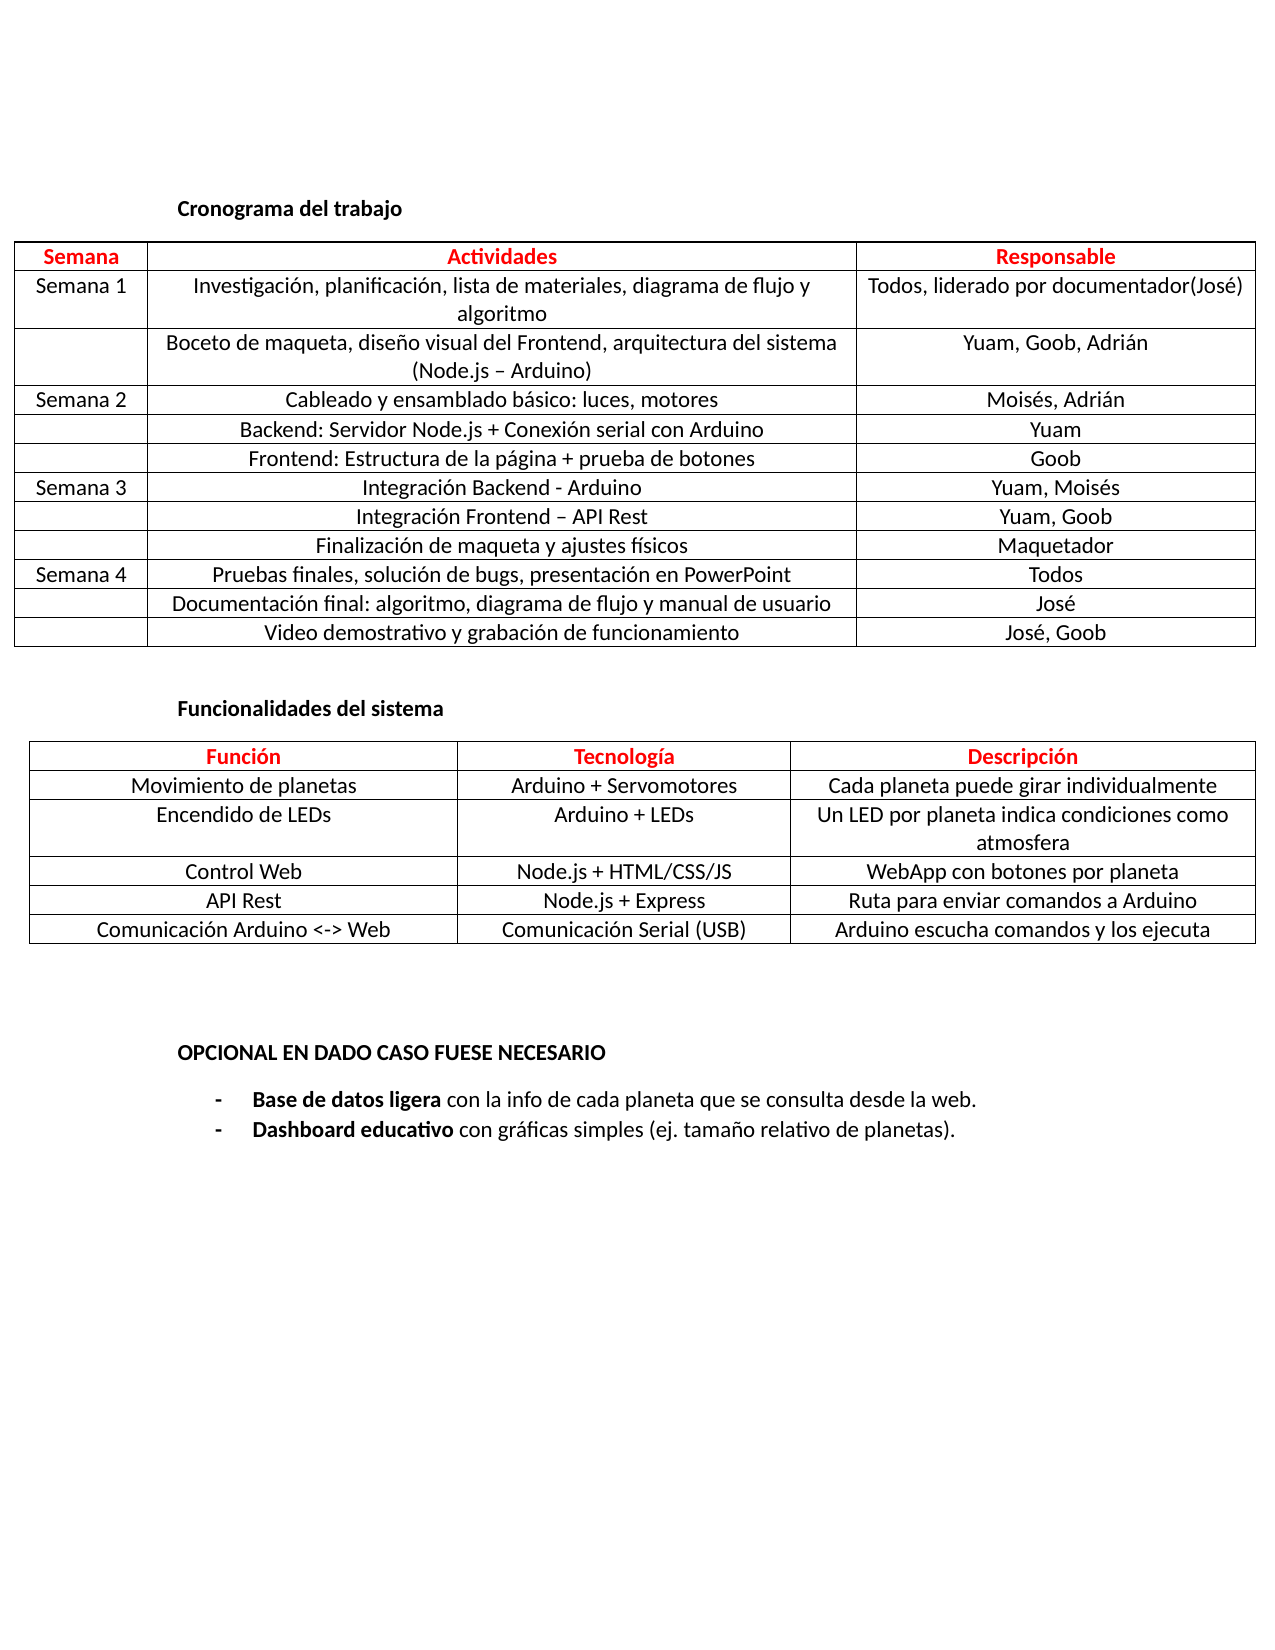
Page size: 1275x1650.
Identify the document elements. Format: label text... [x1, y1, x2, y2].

table_cell [15, 502, 147, 530]
table_header Responsable [857, 243, 1255, 270]
text Cronograma del trabajo [177, 194, 1098, 222]
table_header Actividades [148, 243, 856, 270]
table_cell José, Goob [857, 618, 1255, 646]
table_cell [15, 589, 147, 617]
table_cell Semana 1 [15, 271, 147, 327]
table_cell [15, 329, 147, 384]
table_cell Cableado y ensamblado básico: luces, motores [148, 386, 856, 414]
table_header Descripción [791, 742, 1255, 770]
table_cell Movimiento de planetas [30, 771, 457, 799]
table_cell Maquetador [857, 531, 1255, 559]
table_cell Cada planeta puede girar individualmente [791, 771, 1255, 799]
table_header Semana [15, 243, 147, 270]
table_cell Arduino escucha comandos y los ejecuta [791, 915, 1255, 943]
table_cell Integración Frontend – API Rest [148, 502, 856, 530]
table_cell API Rest [30, 886, 457, 914]
table_cell Backend: Servidor Node.js + Conexión serial con Arduino [148, 415, 856, 443]
table_cell Integración Backend - Arduino [148, 473, 856, 501]
list Dashboard educativo con gráficas simples (ej. tamaño relativo de planetas). [215, 1115, 1098, 1143]
table_cell Un LED por planeta indica condiciones como atmosfera [791, 800, 1255, 856]
table_cell Yuam, Goob [857, 502, 1255, 530]
table_cell Pruebas finales, solución de bugs, presentación en PowerPoint [148, 560, 856, 588]
table_cell Investigación, planificación, lista de materiales, diagrama de flujo y algoritmo [148, 271, 856, 327]
table_cell Goob [857, 444, 1255, 472]
table_cell Control Web [30, 857, 457, 885]
table_cell Yuam, Goob, Adrián [857, 329, 1255, 384]
table_cell [15, 531, 147, 559]
table_cell [15, 444, 147, 472]
text OPCIONAL EN DADO CASO FUESE NECESARIO [177, 1038, 1098, 1066]
table_cell Semana 2 [15, 386, 147, 414]
table_cell Node.js + Express [458, 886, 790, 914]
table_cell Semana 3 [15, 473, 147, 501]
table_cell Arduino + LEDs [458, 800, 790, 856]
table_cell Moisés, Adrián [857, 386, 1255, 414]
table_cell Node.js + HTML/CSS/JS [458, 857, 790, 885]
table_cell José [857, 589, 1255, 617]
table_cell WebApp con botones por planeta [791, 857, 1255, 885]
table_cell [15, 415, 147, 443]
table_header Función [30, 742, 457, 770]
table_cell Documentación final: algoritmo, diagrama de flujo y manual de usuario [148, 589, 856, 617]
table_cell Ruta para enviar comandos a Arduino [791, 886, 1255, 914]
table_cell Todos, liderado por documentador(José) [857, 271, 1255, 327]
table_cell Arduino + Servomotores [458, 771, 790, 799]
table_cell Frontend: Estructura de la página + prueba de botones [148, 444, 856, 472]
table_header Tecnología [458, 742, 790, 770]
text Funcionalidades del sistema [177, 694, 1098, 722]
table_cell Semana 4 [15, 560, 147, 588]
table_cell Todos [857, 560, 1255, 588]
table_cell Comunicación Serial (USB) [458, 915, 790, 943]
table_cell Yuam [857, 415, 1255, 443]
list Base de datos ligera con la info de cada planeta que se consulta desde la web. [215, 1085, 1098, 1113]
table_cell Yuam, Moisés [857, 473, 1255, 501]
table_cell Boceto de maqueta, diseño visual del Frontend, arquitectura del sistema (Node.js – Arduino) [148, 329, 856, 384]
table_cell [15, 618, 147, 646]
table_cell Finalización de maqueta y ajustes físicos [148, 531, 856, 559]
table_cell Comunicación Arduino <-> Web [30, 915, 457, 943]
table_cell Encendido de LEDs [30, 800, 457, 856]
table_cell Video demostrativo y grabación de funcionamiento [148, 618, 856, 646]
